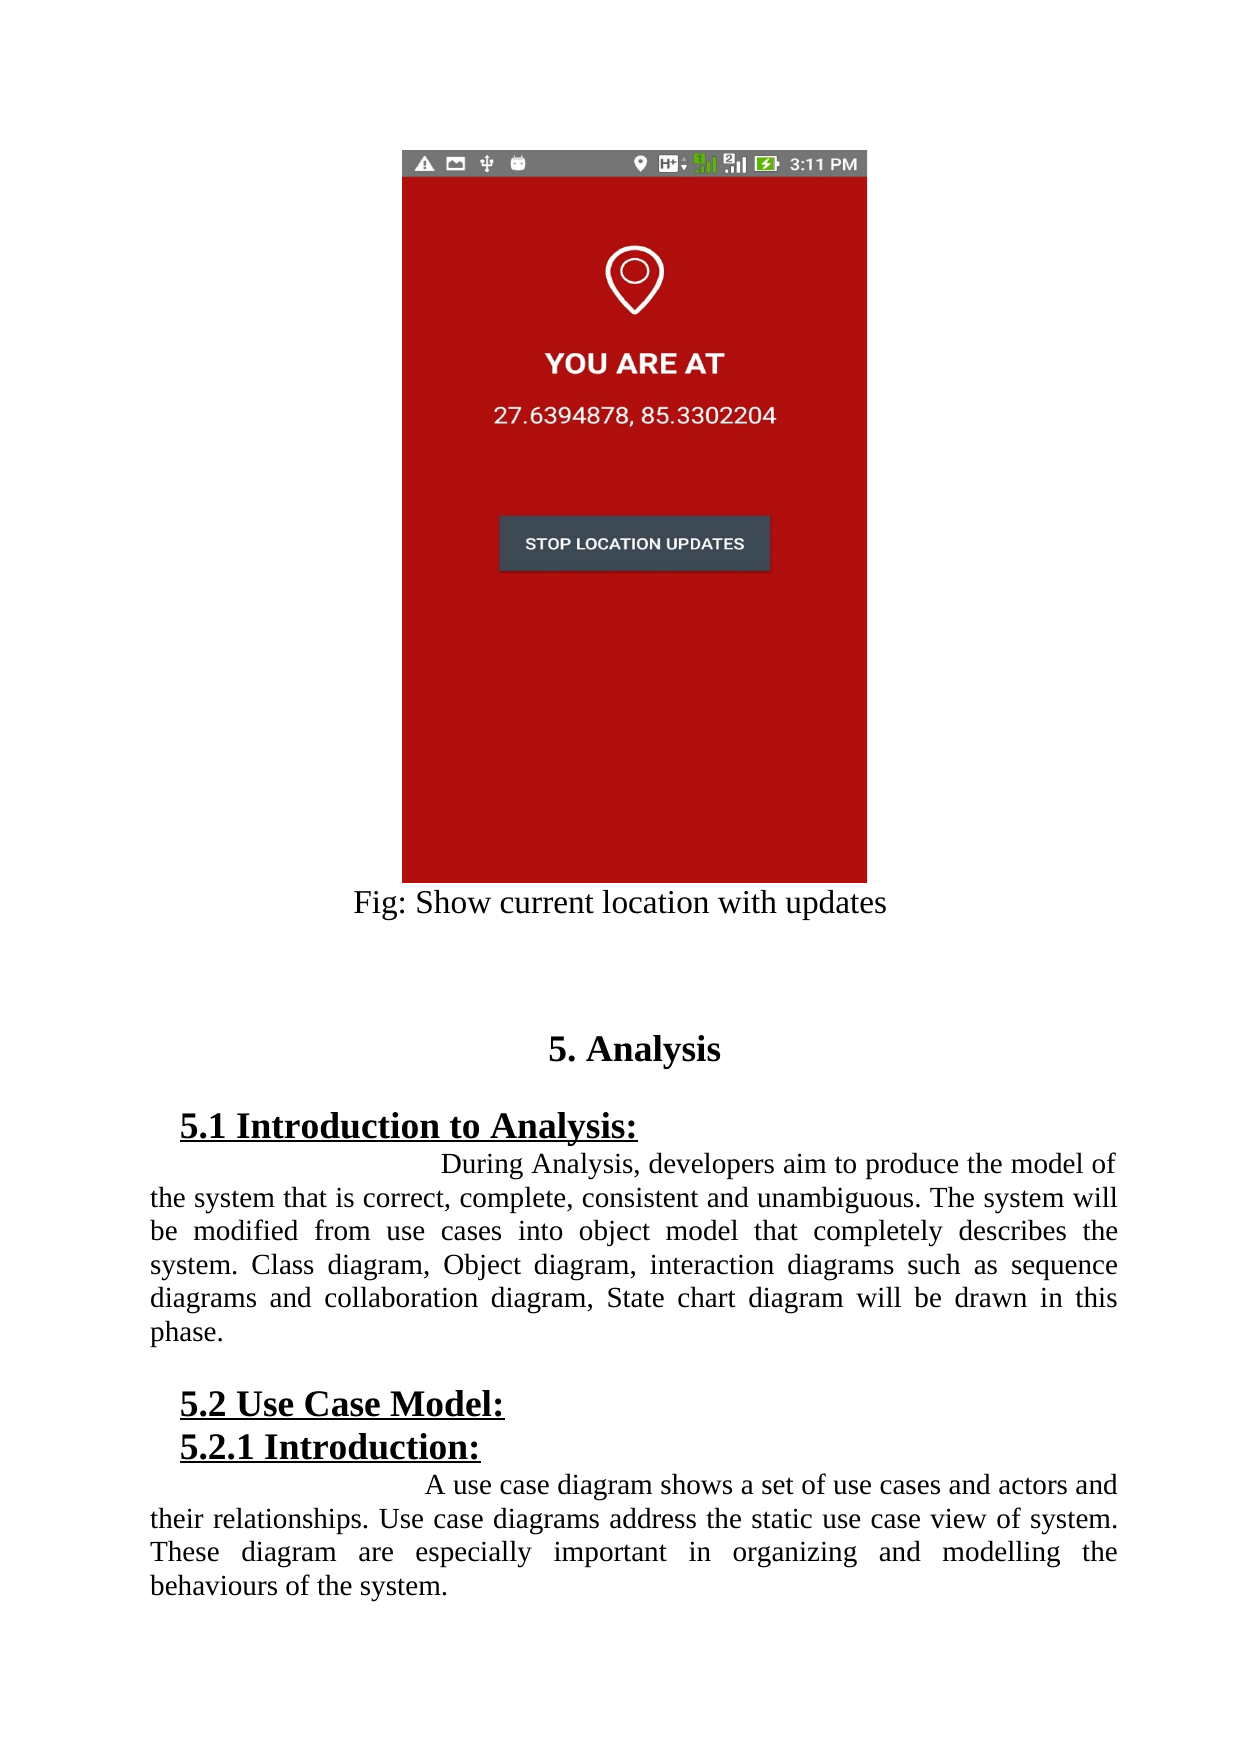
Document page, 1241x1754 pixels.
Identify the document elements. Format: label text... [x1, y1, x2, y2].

text Fig: Show current location with updates [150, 883, 1090, 921]
text 5.2.1 Introduction: [150, 1424, 1119, 1467]
picture [402, 150, 868, 883]
text A use case diagram shows a set of use cases and actors and their relationships. Use case diagrams address the static use case view of system. These diagram are especially important in organizing and modelling the behaviours of the system. [150, 1467, 1119, 1601]
text During Analysis, developers aim to produce the model of the system that is correct, complete, consistent and unambiguous. The system will be modified from use cases into object model that completely describes the system. Class diagram, Object diagram, interaction diagrams such as sequence diagrams and collaboration diagram, State chart diagram will be drawn in this phase. [150, 1146, 1119, 1347]
text 5.1 Introduction to Analysis: [150, 1103, 1119, 1146]
text 5. Analysis [150, 1026, 1119, 1069]
text 5.2 Use Case Model: [150, 1381, 1119, 1424]
